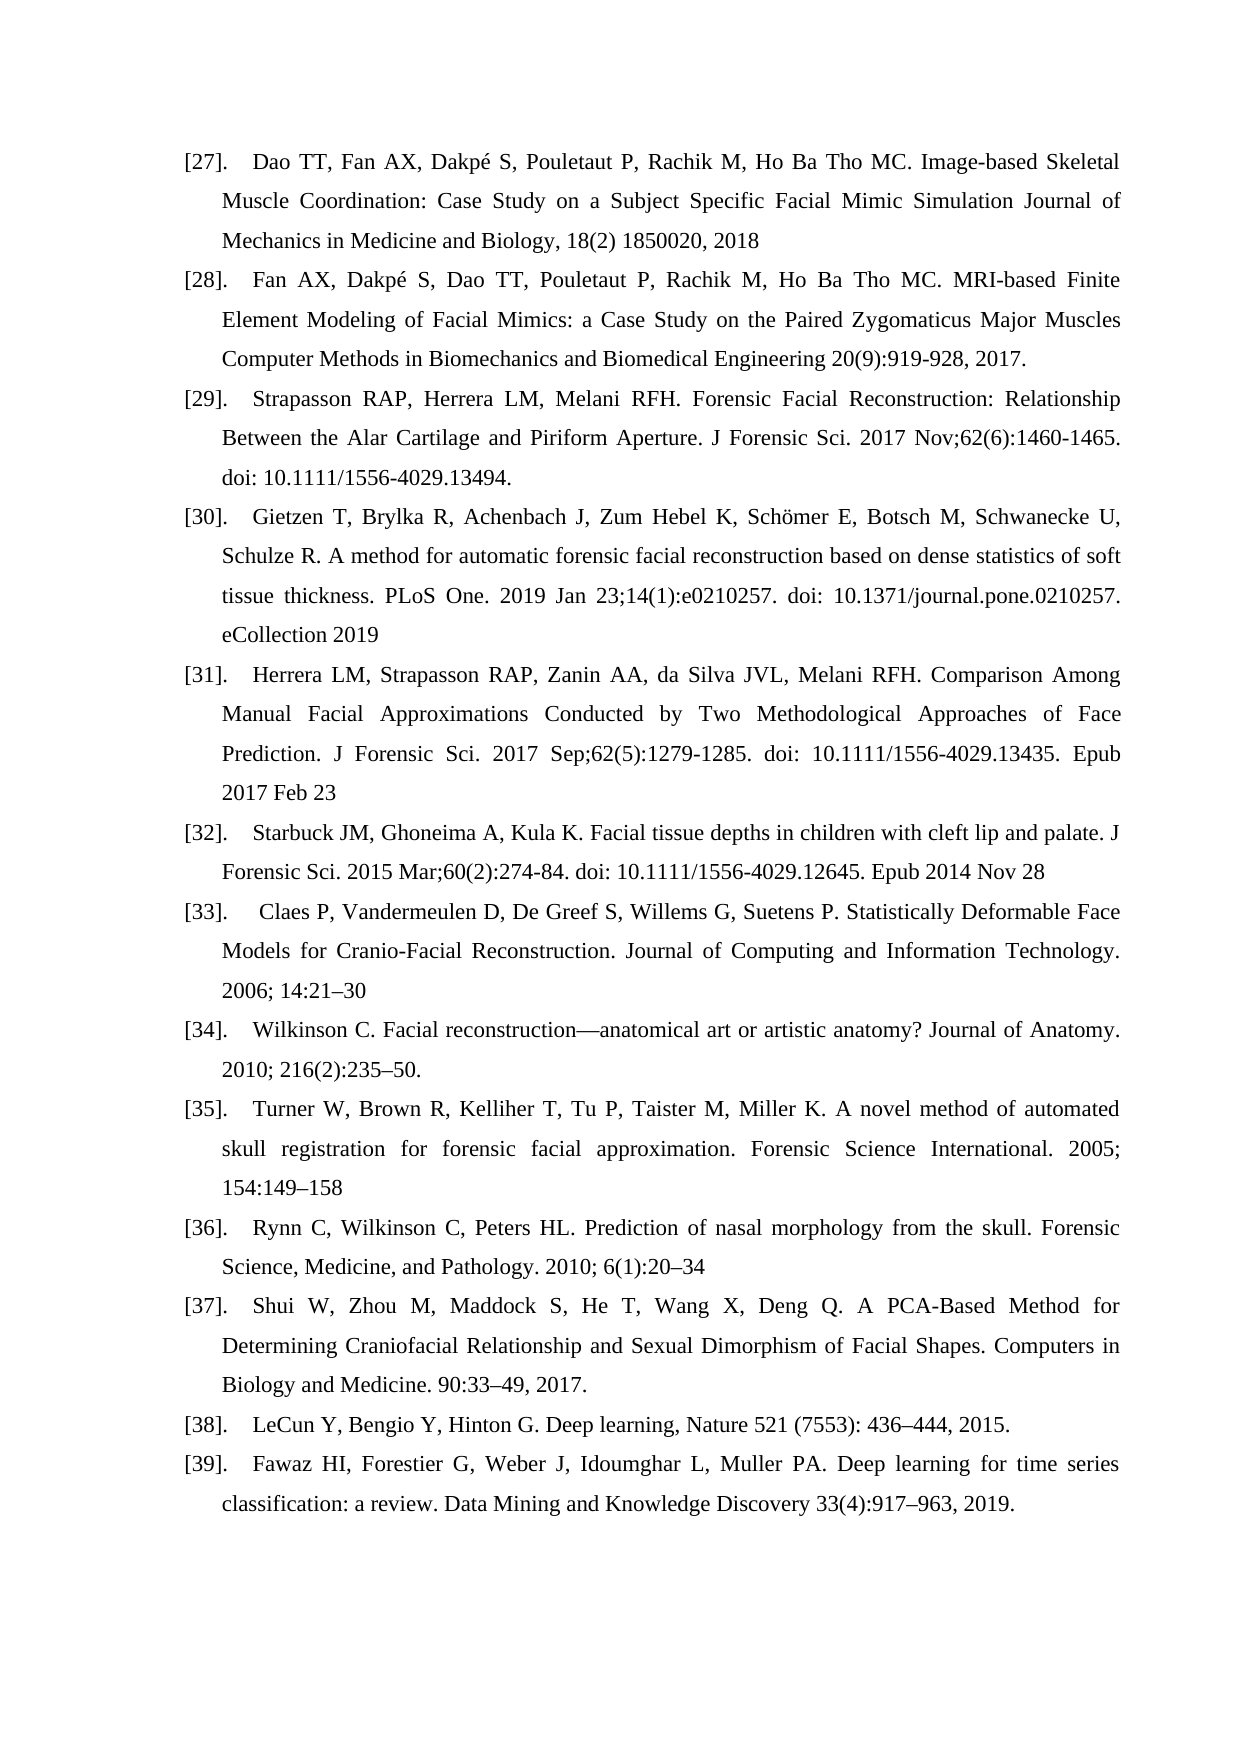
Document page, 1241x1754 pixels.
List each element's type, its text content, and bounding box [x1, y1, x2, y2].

list Fan AX, Dakpé S, Dao TT, Pouletaut P, Rachik M, Ho Ba Tho MC. MRI-based Finite Element Modeling of Facial Mimics: a Case Study on the Paired Zygomaticus Major Muscles Computer Methods in Biomechanics and Biomedical Engineering 20(9):919-928, 2017. [184, 266, 1122, 371]
list Starbuck JM, Ghoneima A, Kula K. Facial tissue depths in children with cleft lip and palate. J Forensic Sci. 2015 Mar;60(2):274-84. doi: 10.1111/1556-4029.12645. Epub 2014 Nov 28 [184, 819, 1122, 885]
list Turner W, Brown R, Kelliher T, Tu P, Taister M, Miller K. A novel method of automated skull registration for forensic facial approximation. Forensic Science International. 2005; 154:149–158 [184, 1095, 1122, 1201]
list Gietzen T, Brylka R, Achenbach J, Zum Hebel K, Schömer E, Botsch M, Schwanecke U, Schulze R. A method for automatic forensic facial reconstruction based on dense statistics of soft tissue thickness. PLoS One. 2019 Jan 23;14(1):e0210257. doi: 10.1371/journal.pone.0210257. eCollection 2019 [184, 503, 1122, 648]
list Wilkinson C. Facial reconstruction—anatomical art or artistic anatomy? Journal of Anatomy. 2010; 216(2):235–50. [184, 1016, 1122, 1082]
list Fawaz HI, Forestier G, Weber J, Idoumghar L, Muller PA. Deep learning for time series classification: a review. Data Mining and Knowledge Discovery 33(4):917–963, 2019. [184, 1451, 1122, 1516]
list Rynn C, Wilkinson C, Peters HL. Prediction of nasal morphology from the skull. Forensic Science, Medicine, and Pathology. 2010; 6(1):20–34 [184, 1214, 1122, 1279]
list Dao TT, Fan AX, Dakpé S, Pouletaut P, Rachik M, Ho Ba Tho MC. Image-based Skeletal Muscle Coordination: Case Study on a Subject Specific Facial Mimic Simulation Journal of Mechanics in Medicine and Biology, 18(2) 1850020, 2018 [184, 148, 1122, 253]
list LeCun Y, Bengio Y, Hinton G. Deep learning, Nature 521 (7553): 436–444, 2015. [184, 1411, 1122, 1437]
list Claes P, Vandermeulen D, De Greef S, Willems G, Suetens P. Statistically Deformable Face Models for Cranio-Facial Reconstruction. Journal of Computing and Information Technology. 2006; 14:21–30 [184, 898, 1122, 1003]
list Herrera LM, Strapasson RAP, Zanin AA, da Silva JVL, Melani RFH. Comparison Among Manual Facial Approximations Conducted by Two Methodological Approaches of Face Prediction. J Forensic Sci. 2017 Sep;62(5):1279-1285. doi: 10.1111/1556-4029.13435. Epub 2017 Feb 23 [184, 661, 1122, 806]
list Shui W, Zhou M, Maddock S, He T, Wang X, Deng Q. A PCA-Based Method for Determining Craniofacial Relationship and Sexual Dimorphism of Facial Shapes. Computers in Biology and Medicine. 90:33–49, 2017. [184, 1293, 1122, 1398]
list Strapasson RAP, Herrera LM, Melani RFH. Forensic Facial Reconstruction: Relationship Between the Alar Cartilage and Piriform Aperture. J Forensic Sci. 2017 Nov;62(6):1460-1465. doi: 10.1111/1556-4029.13494. [184, 384, 1122, 490]
